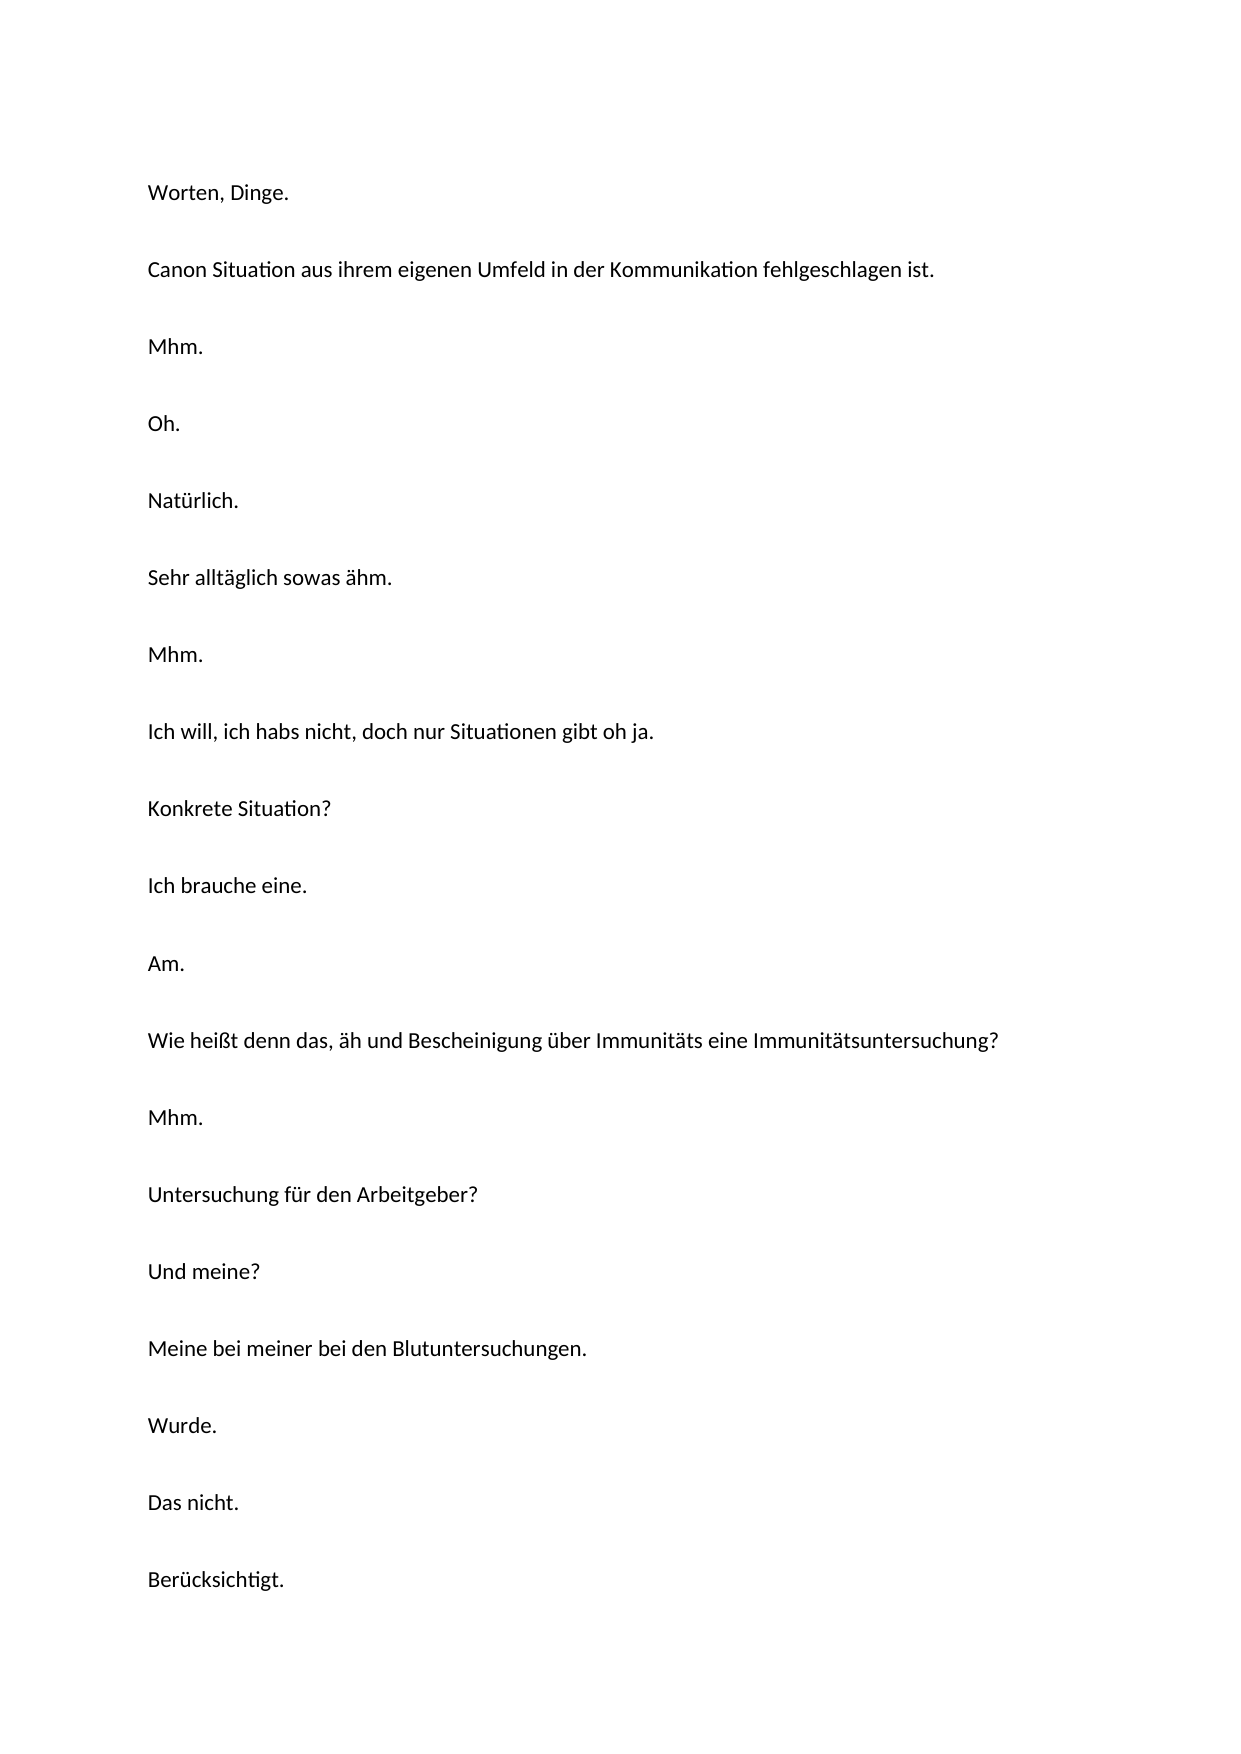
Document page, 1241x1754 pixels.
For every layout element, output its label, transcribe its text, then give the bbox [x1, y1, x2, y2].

text Wie heißt denn das, äh und Bescheinigung über Immunitäts eine Immunitätsuntersuchung? [148, 996, 1093, 1054]
text Meine bei meiner bei den Blutuntersuchungen. [148, 1304, 1093, 1362]
text Worten, Dinge. [148, 148, 1093, 206]
text Ich will, ich habs nicht, doch nur Situationen gibt oh ja. [148, 687, 1093, 745]
text Mhm. [148, 302, 1093, 360]
text Wurde. [148, 1381, 1093, 1439]
text Untersuchung für den Arbeitgeber? [148, 1150, 1093, 1208]
text Konkrete Situation? [148, 764, 1093, 822]
text Oh. [148, 379, 1093, 437]
text Am. [148, 918, 1093, 977]
text Natürlich. [148, 456, 1093, 514]
text Mhm. [148, 610, 1093, 668]
text Ich brauche eine. [148, 841, 1093, 899]
text Mhm. [148, 1073, 1093, 1131]
text Canon Situation aus ihrem eigenen Umfeld in der Kommunikation fehlgeschlagen ist. [148, 225, 1093, 283]
text Und meine? [148, 1227, 1093, 1285]
text Sehr alltäglich sowas ähm. [148, 533, 1093, 591]
text Berücksichtigt. [148, 1535, 1093, 1593]
text Das nicht. [148, 1458, 1093, 1516]
